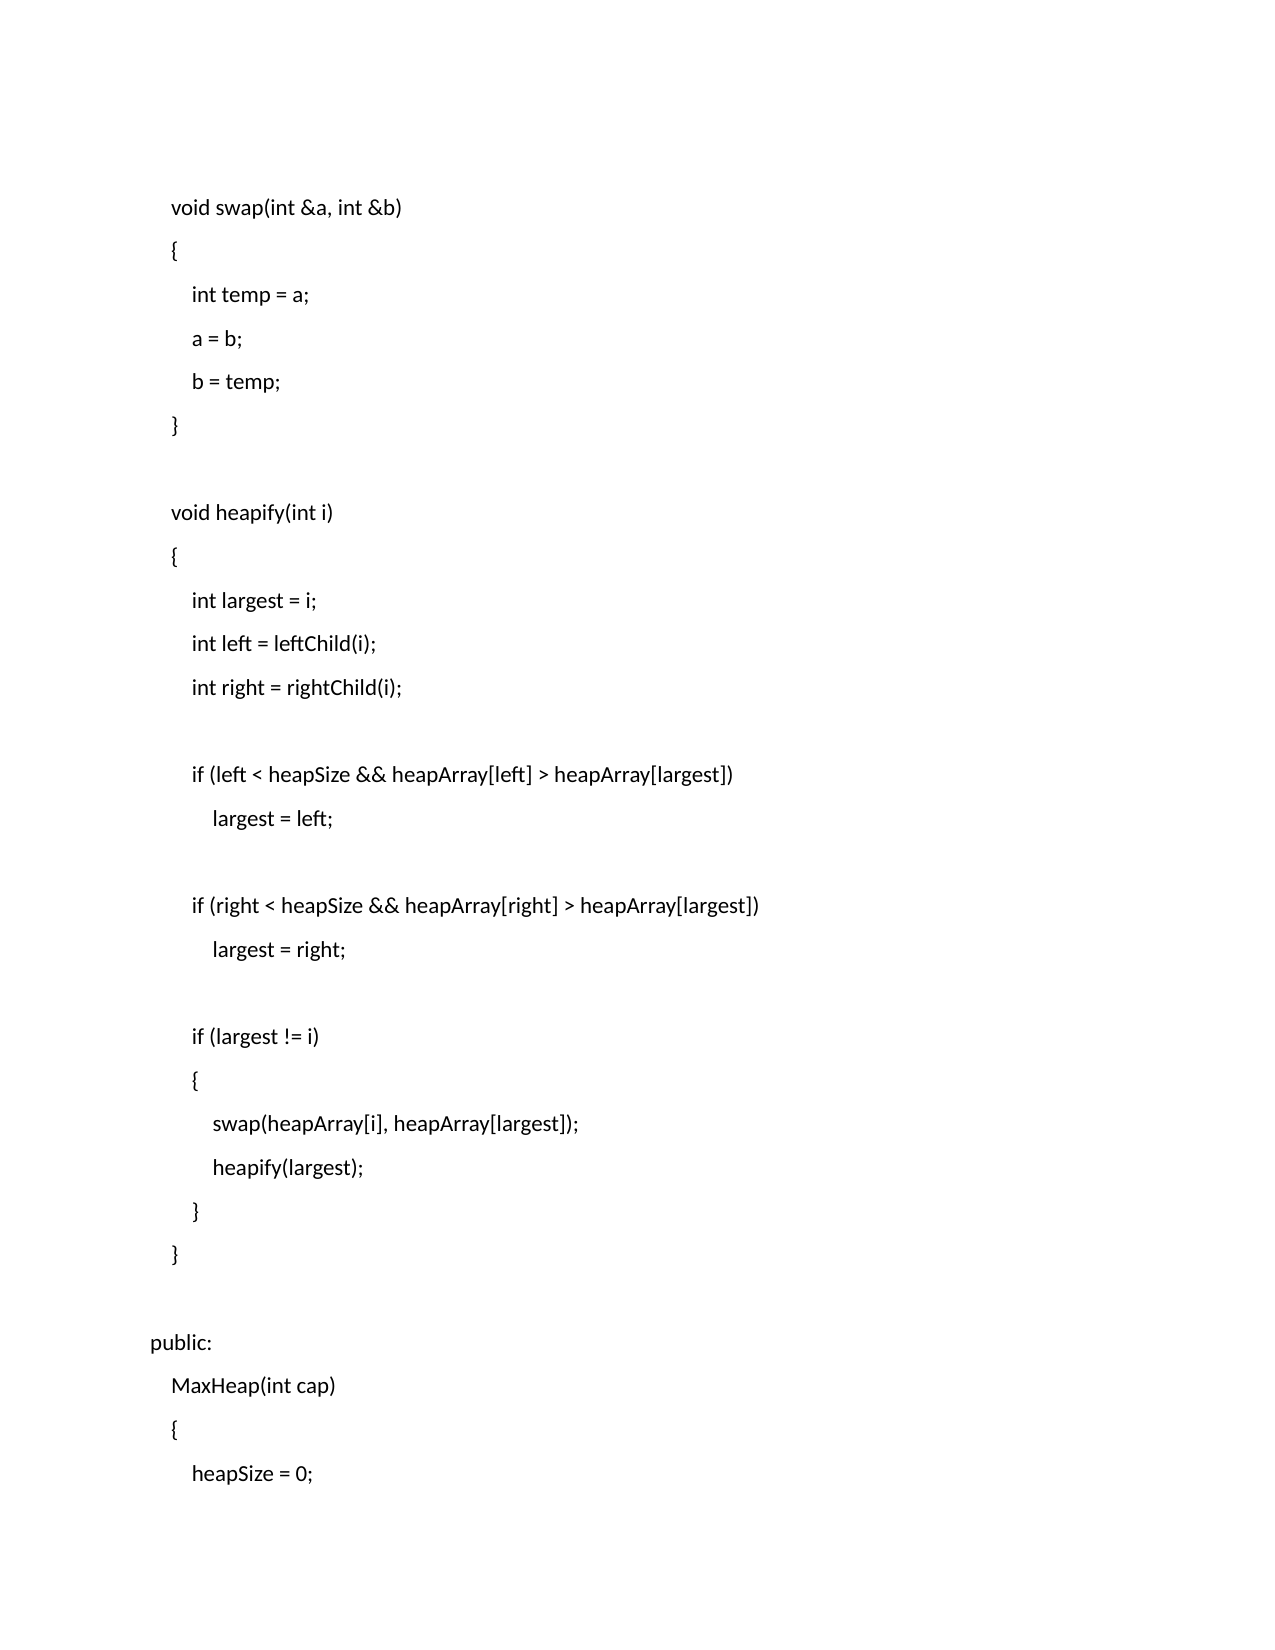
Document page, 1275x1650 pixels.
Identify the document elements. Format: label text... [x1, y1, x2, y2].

text swap(heapArray[i], heapArray[largest]); [150, 1110, 1125, 1137]
text int right = rightChild(i); [150, 674, 1125, 701]
text void swap(int &a, int &b) [150, 194, 1125, 221]
text a = b; [150, 324, 1125, 352]
text heapSize = 0; [150, 1459, 1125, 1486]
text { [150, 1416, 1125, 1443]
text largest = left; [150, 805, 1125, 832]
text { [150, 543, 1125, 570]
text b = temp; [150, 368, 1125, 395]
text } [150, 1241, 1125, 1268]
text { [150, 1067, 1125, 1093]
text void heapify(int i) [150, 499, 1125, 526]
text public: [150, 1328, 1125, 1355]
text } [150, 1197, 1125, 1224]
text { [150, 237, 1125, 264]
text if (right < heapSize && heapArray[right] > heapArray[largest]) [150, 892, 1125, 919]
text int temp = a; [150, 281, 1125, 308]
text if (left < heapSize && heapArray[left] > heapArray[largest]) [150, 761, 1125, 788]
text int left = leftChild(i); [150, 630, 1125, 657]
text } [150, 412, 1125, 439]
text if (largest != i) [150, 1023, 1125, 1050]
text largest = right; [150, 936, 1125, 963]
text int largest = i; [150, 586, 1125, 613]
text heapify(largest); [150, 1154, 1125, 1181]
text MaxHeap(int cap) [150, 1372, 1125, 1399]
